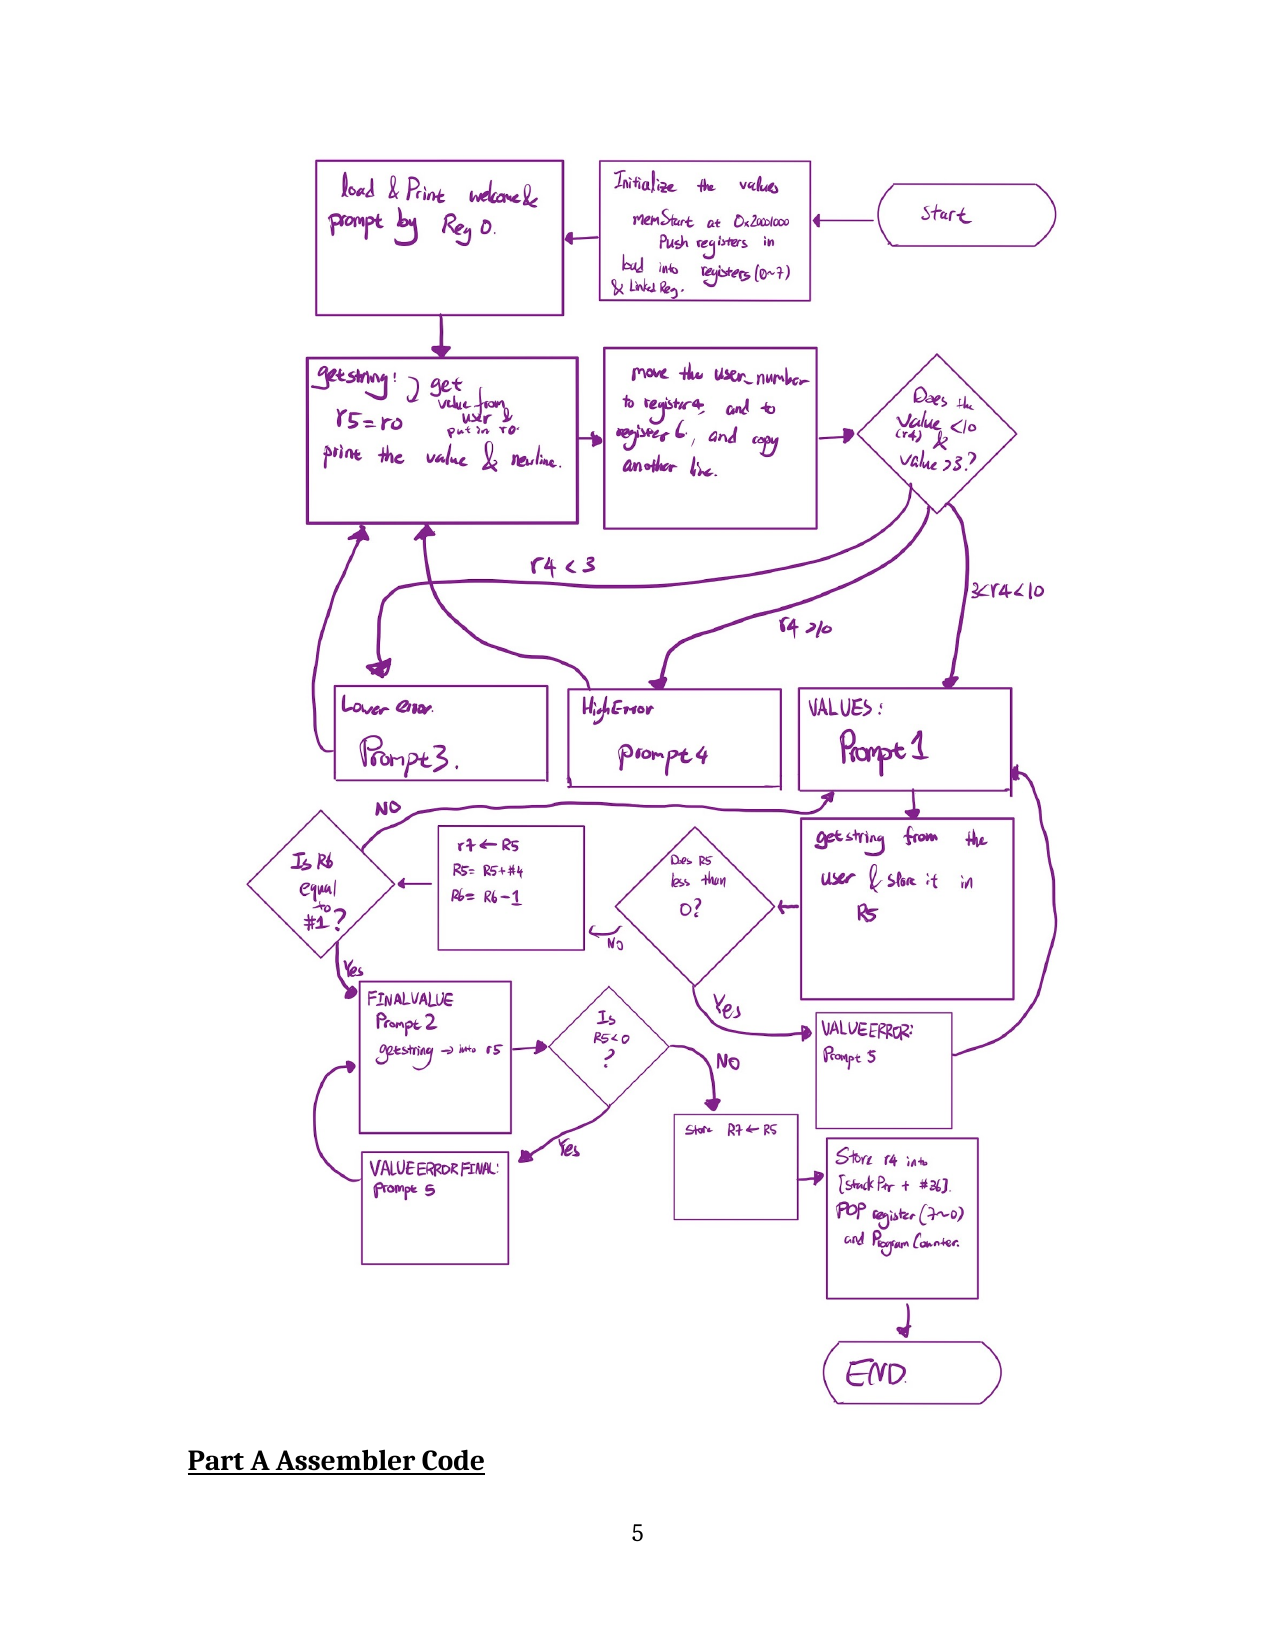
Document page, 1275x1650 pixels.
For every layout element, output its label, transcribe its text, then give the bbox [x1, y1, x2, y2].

picture [187, 150, 1138, 1411]
subtitle Part A Assembler Code [187, 1444, 1087, 1478]
